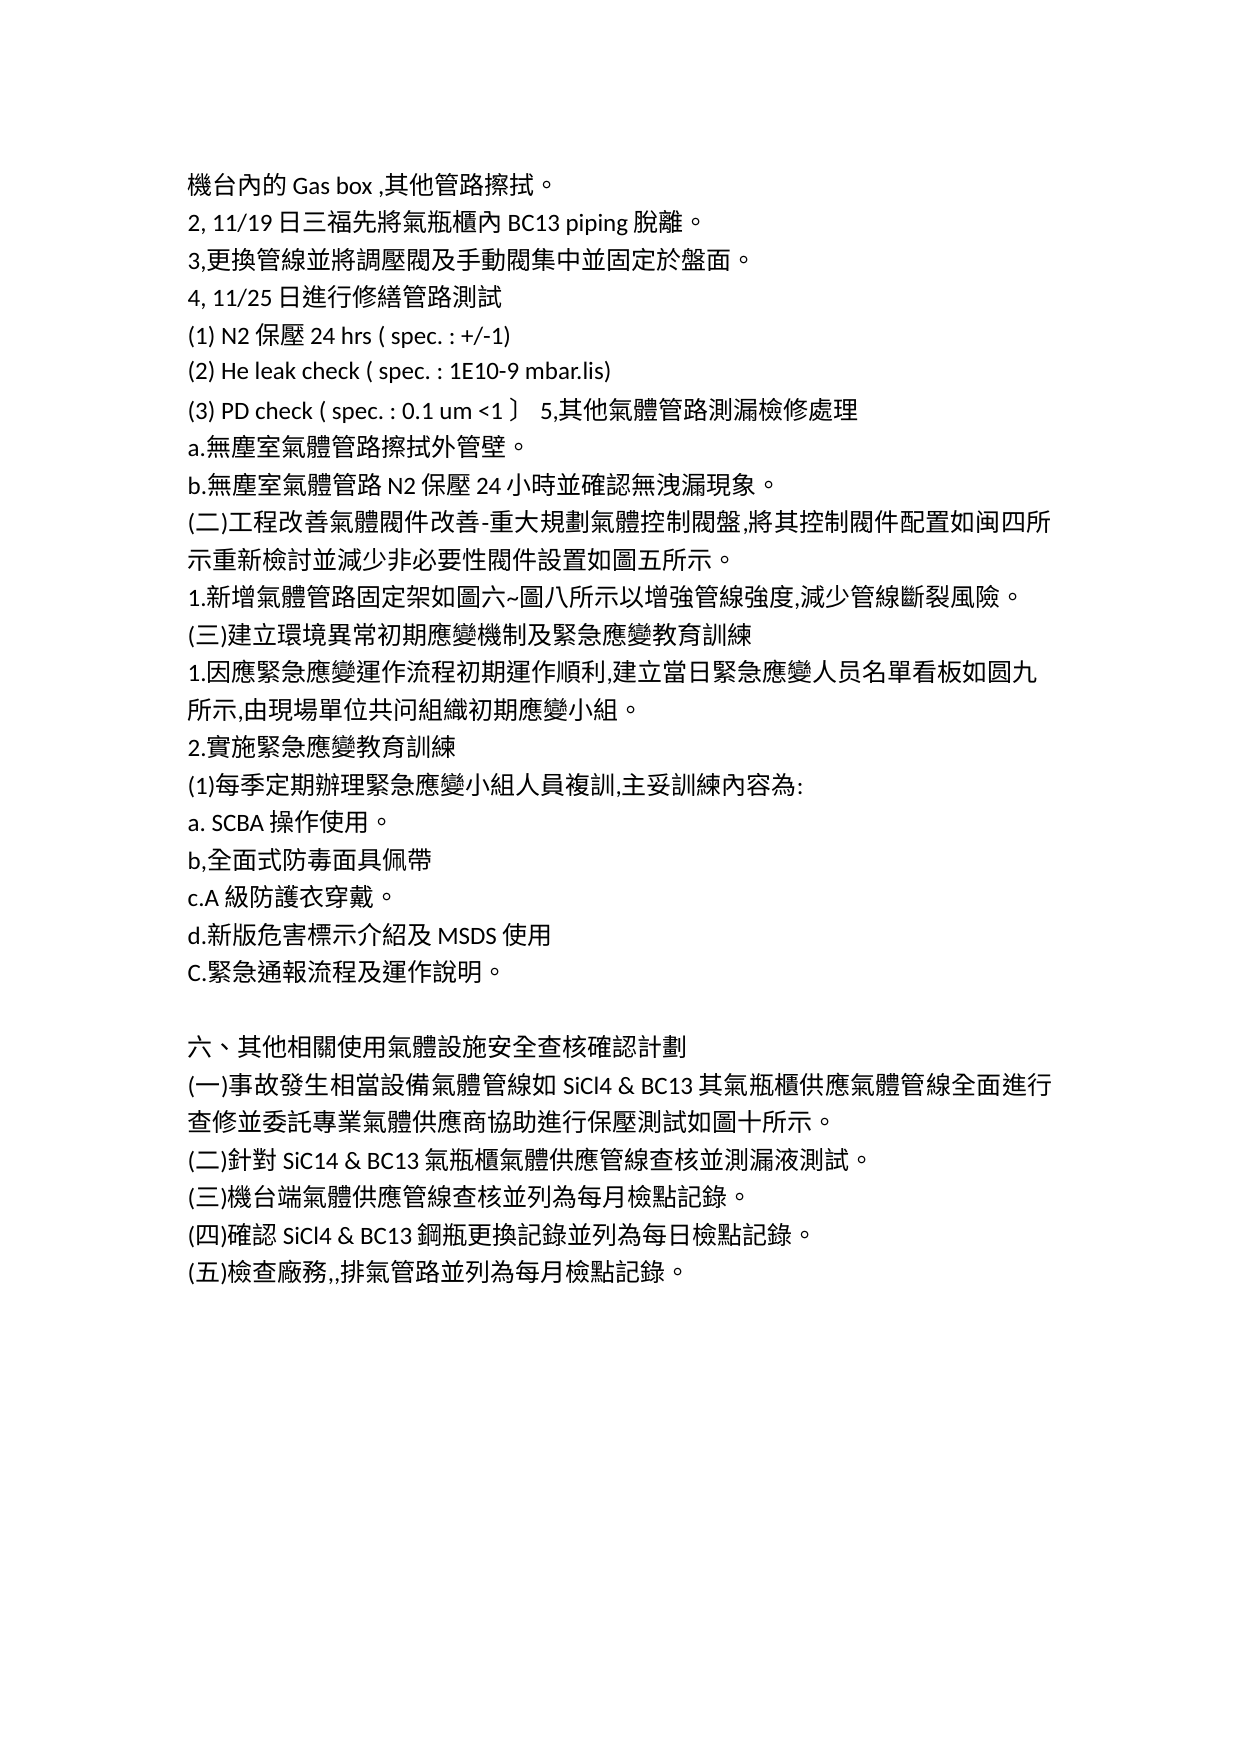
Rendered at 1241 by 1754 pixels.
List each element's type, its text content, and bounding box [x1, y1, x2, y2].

text b,全面式防毒面具佩帶 [187, 839, 1053, 877]
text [187, 164, 1053, 202]
text a. SCBA操作使用。 [187, 802, 1053, 839]
text (三)機台端氣體供應管線查核並列為每月檢點記錄。 [187, 1177, 1053, 1214]
text 4, 11/25日進行修繕管路測試 [187, 277, 1053, 314]
text a.無塵室氣體管路擦拭外管壁。 [187, 427, 1053, 464]
text 2, 11/19日三福先將氣瓶櫃內BC13 piping脫離。 [187, 202, 1053, 239]
text d.新版危害標示介紹及MSDS使用 [187, 914, 1053, 952]
text (二)針對SiC14 & BC13氣瓶櫃氣體供應管線查核並測漏液測試。 [187, 1139, 1053, 1177]
text (四)確認SiCl4 & BC13鋼瓶更換記錄並列為每日檢點記錄。 [187, 1214, 1053, 1252]
text (五)檢查廠務,,排氣管路並列為每月檢點記錄。 [187, 1252, 1053, 1289]
text (二)工程改善氣體閥件改善-重大規劃氣體控制閥盤,將其控制閥件配置如闽四所示重新檢討並減少非必要性閥件設置如圖五所示。 [187, 502, 1053, 577]
text 六、其他相關使用氣體設施安全查核確認計劃 [187, 1027, 1053, 1064]
text C.緊急通報流程及運作說明。 [187, 952, 1053, 989]
text (2) He leak check ( spec. : 1E10-9 mbar.lis) [187, 352, 1053, 389]
text (1)每季定期辦理緊急應變小組人員複訓,主妥訓練內容為: [187, 764, 1053, 802]
text 1.新增氣體管路固定架如圖六~圖八所示以增強管線強度,減少管線斷裂風險。 [187, 577, 1053, 614]
text (1) N2保壓24 hrs ( spec. : +/-1) [187, 314, 1053, 352]
text c.A級防護衣穿戴。 [187, 877, 1053, 914]
text 所示,由現場單位共问組織初期應變小組。 [187, 689, 1053, 727]
text (一)事故發生相當設備氣體管線如SiCl4 & BC13其氣瓶櫃供應氣體管線全面進行查修並委託專業氣體供應商協助進行保壓測試如圖十所示。 [187, 1064, 1053, 1139]
text 2.實施緊急應變教育訓練 [187, 727, 1053, 764]
text b.無塵室氣體管路N2保壓24小時並確認無洩漏現象。 [187, 464, 1053, 502]
text 1.因應緊急應變運作流程初期運作順利,建立當日緊急應變人员名單看板如圆九 [187, 652, 1053, 689]
text (3) PD check ( spec. : 0.1 um <1 〕 5,其他氣體管路測漏檢修處理 [187, 389, 1053, 427]
text (三)建立環境異常初期應變機制及緊急應變教育訓練 [187, 614, 1053, 652]
text 3,更換管線並將調壓閥及手動閥集中並固定於盤面。 [187, 239, 1053, 277]
